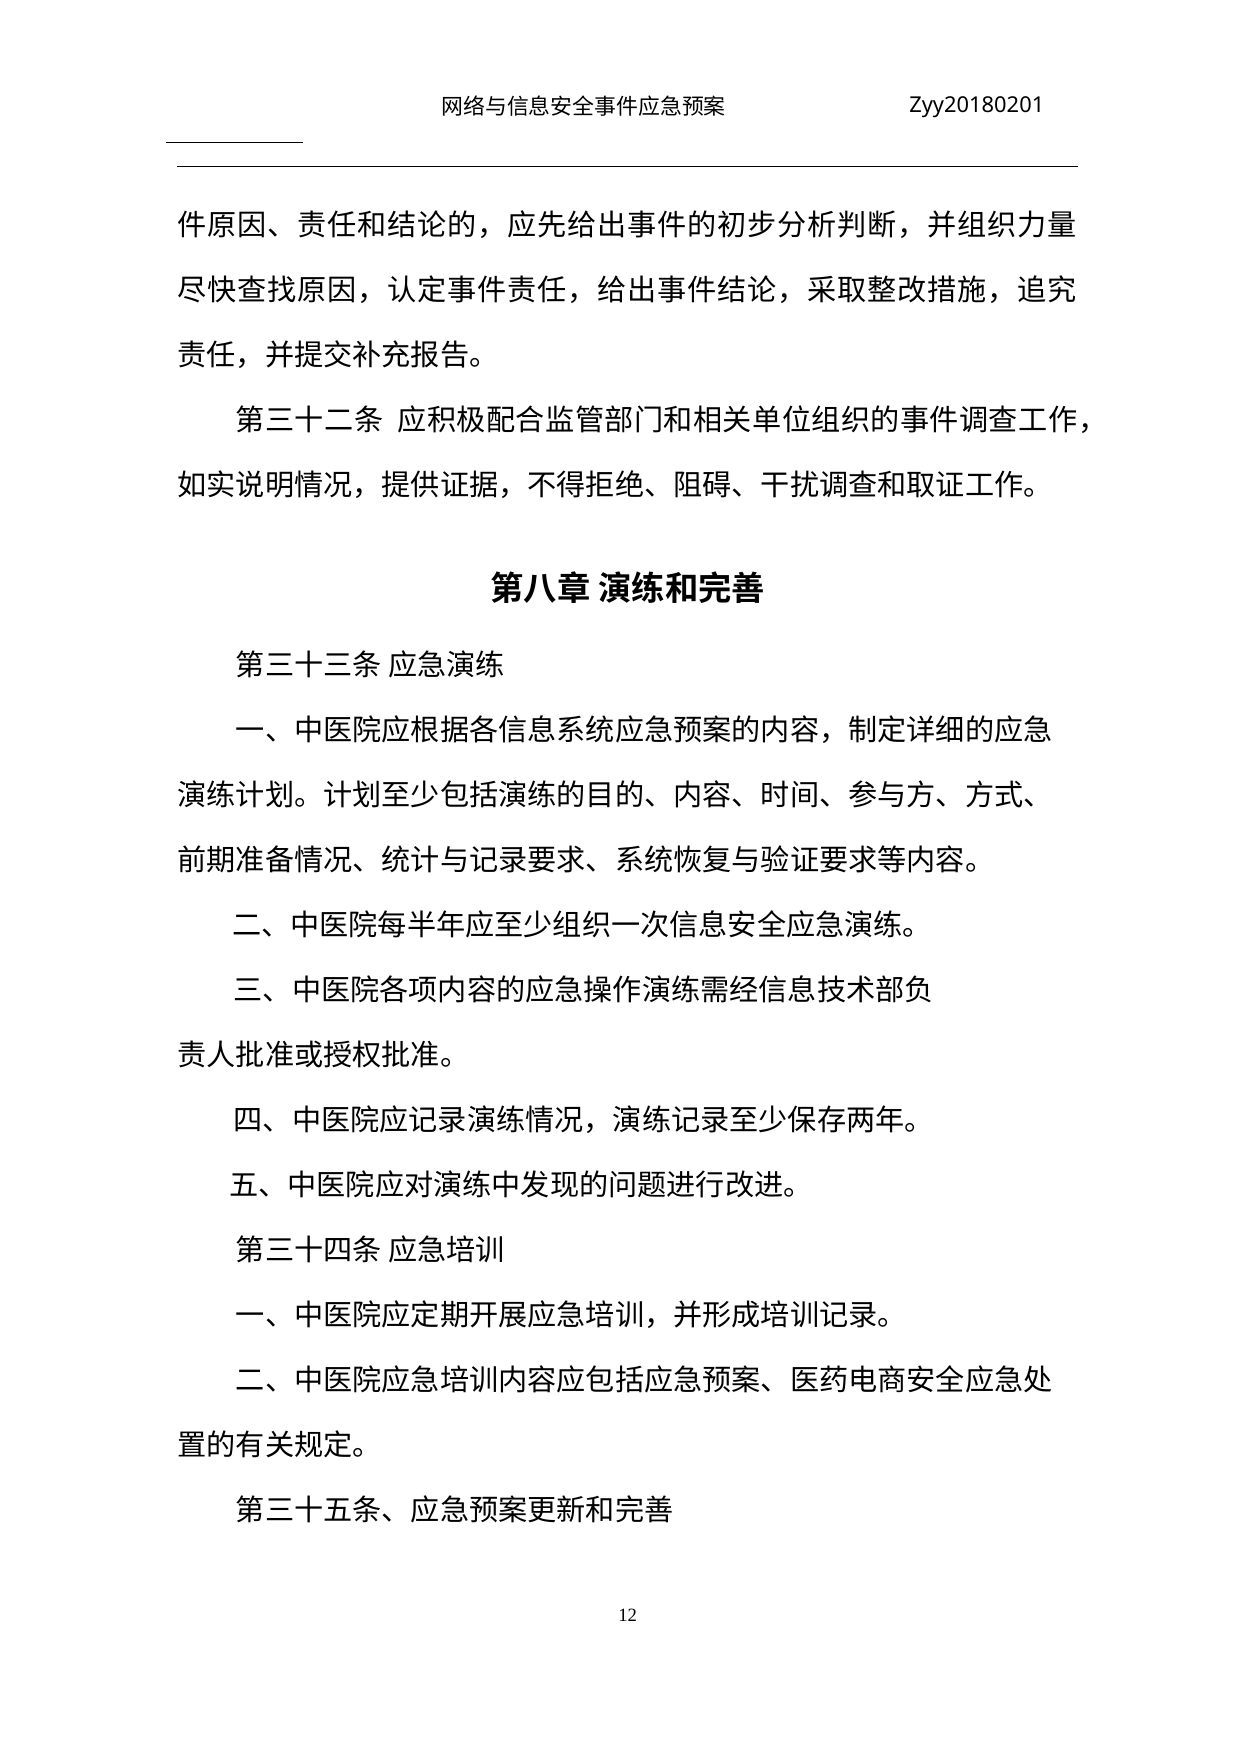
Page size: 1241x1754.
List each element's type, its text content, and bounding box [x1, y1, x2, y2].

text 责人批准或授权批准。 [177, 1021, 1078, 1086]
list 二、中医院每半年应至少组织一次信息安全应急演练。 [188, 891, 1078, 956]
text 一、中医院应根据各信息系统应急预案的内容，制定详细的应急演练计划。计划至少包括演练的目的、内容、时间、参与方、方式、前期准备情况、统计与记录要求、系统恢复与验证要求等内容。 [177, 696, 1078, 891]
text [177, 191, 1078, 386]
text 第三十二条 应积极配合监管部门和相关单位组织的事件调查工作，如实说明情况，提供证据，不得拒绝、阻碍、干扰调查和取证工作。 [177, 386, 1078, 516]
title 演练和完善 [177, 553, 1078, 618]
text 四、中医院应记录演练情况，演练记录至少保存两年。 [233, 1086, 1078, 1151]
text 第三十三条 应急演练 [177, 631, 1078, 696]
list 五、中医院应对演练中发现的问题进行改进。 [221, 1151, 1078, 1216]
text 第三十五条、应急预案更新和完善 [177, 1476, 1078, 1541]
text 三、中医院各项内容的应急操作演练需经信息技术部负 [233, 956, 1078, 1021]
text 一、中医院应定期开展应急培训，并形成培训记录。 [177, 1281, 1078, 1346]
text 第三十四条 应急培训 [177, 1216, 1078, 1281]
text 二、中医院应急培训内容应包括应急预案、医药电商安全应急处置的有关规定。 [177, 1346, 1078, 1476]
